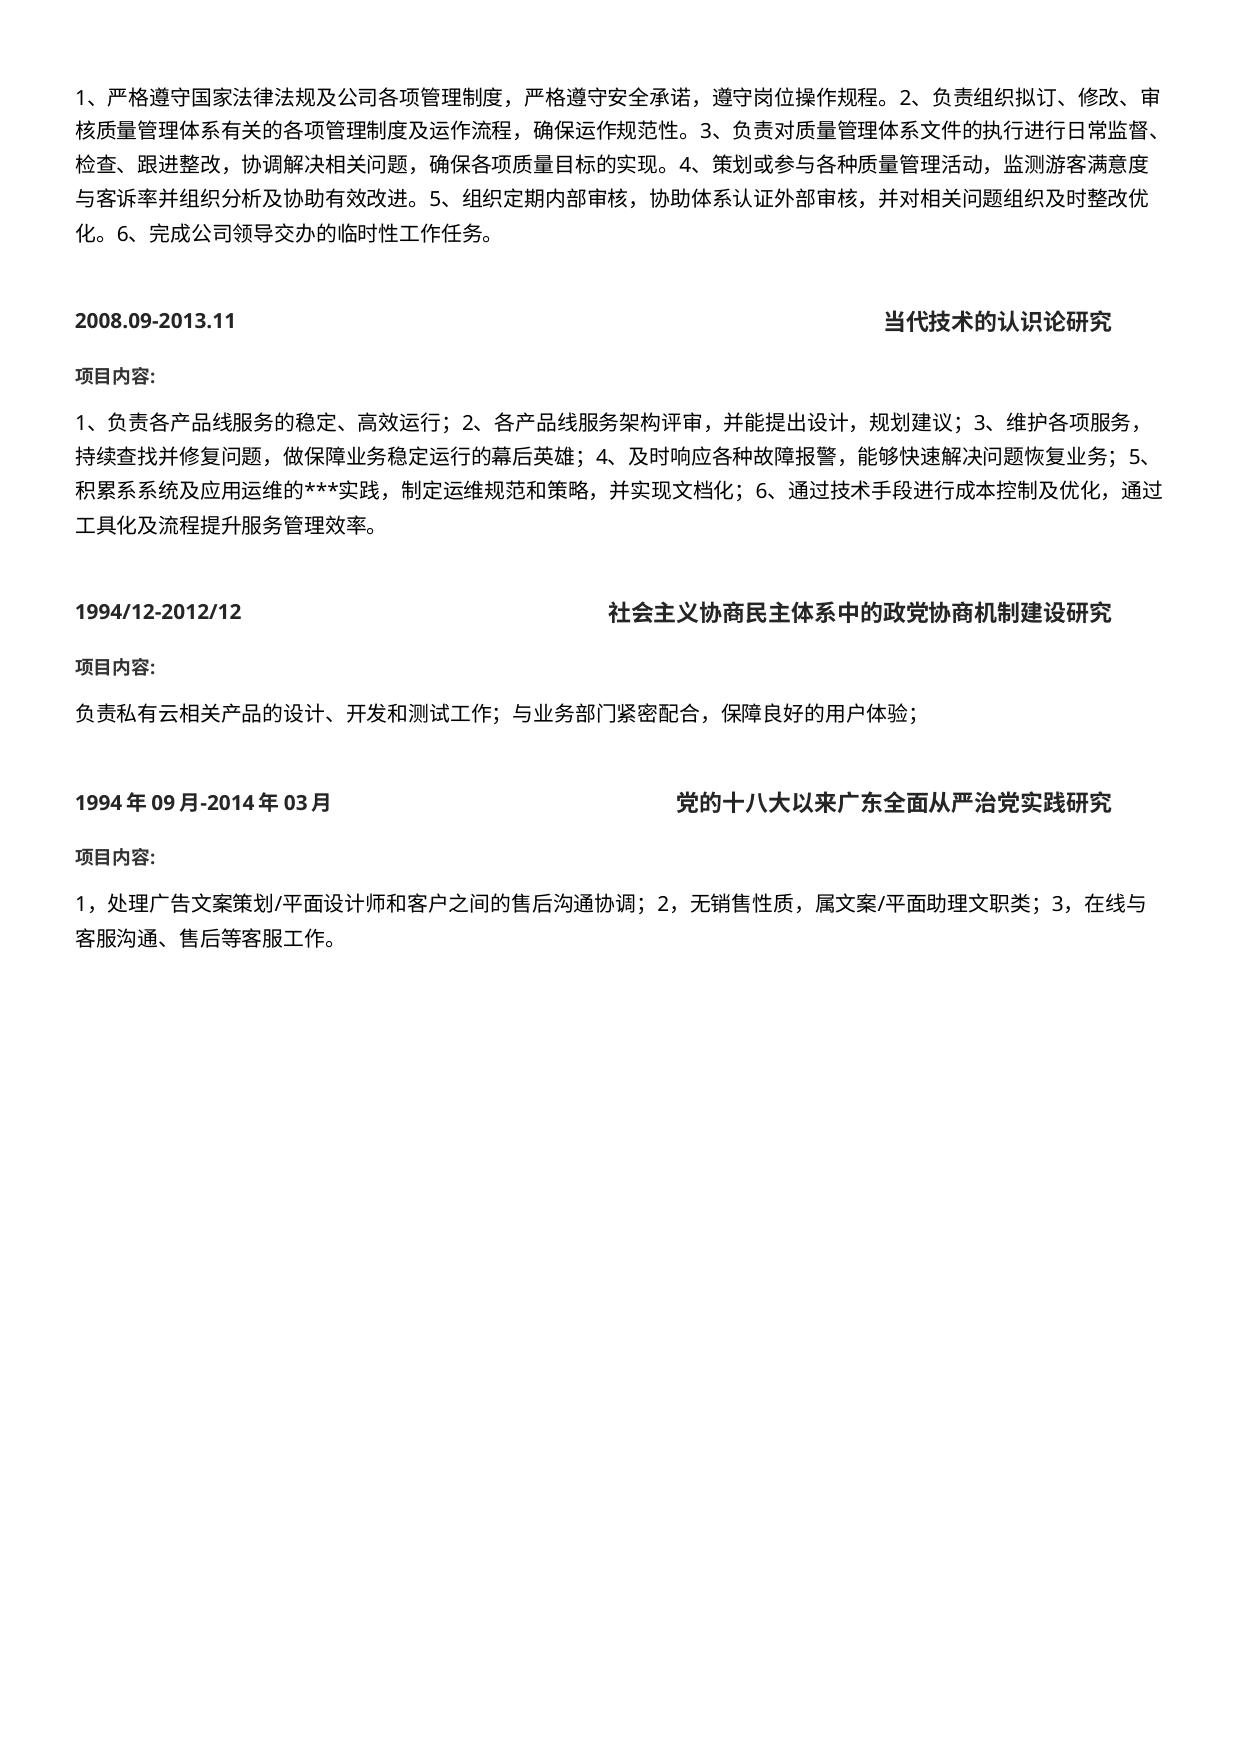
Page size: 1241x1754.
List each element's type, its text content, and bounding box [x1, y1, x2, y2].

text 项目内容: [75, 649, 1165, 683]
text 1、负责各产品线服务的稳定、高效运行；2、各产品线服务架构评审，并能提出设计，规划建议；3、维护各项服务，持续查找并修复问题，做保障业务稳定运行的幕后英雄；4、及时响应各种故障报警，能够快速解决问题恢复业务；5、积累系系统及应用运维的***实践，制定运维规范和策略，并实现文档化；6、通过技术手段进行成本控制及优化，通过工具化及流程提升服务管理效率。 [75, 404, 1165, 540]
table_header 党的十八大以来广东全面从严治党实践研究 [553, 776, 1123, 826]
text 项目内容: [75, 839, 1165, 873]
table_header 2008.09-2013.11 [63, 295, 553, 345]
table_header 1994年09月-2014年03月 [63, 776, 553, 826]
text 1，处理广告文案策划/平面设计师和客户之间的售后沟通协调；2，无销售性质，属文案/平面助理文职类；3，在线与客服沟通、售后等客服工作。 [75, 885, 1165, 953]
text 项目内容: [75, 358, 1165, 392]
text 负责私有云相关产品的设计、开发和测试工作；与业务部门紧密配合，保障良好的用户体验； [75, 696, 1165, 730]
table_header 当代技术的认识论研究 [553, 295, 1123, 345]
text 1、严格遵守国家法律法规及公司各项管理制度，严格遵守安全承诺，遵守岗位操作规程。2、负责组织拟订、修改、审核质量管理体系有关的各项管理制度及运作流程，确保运作规范性。3、负责对质量管理体系文件的执行进行日常监督、检查、跟进整改，协调解决相关问题，确保各项质量目标的实现。4、策划或参与各种质量管理活动，监测游客满意度与客诉率并组织分析及协助有效改进。5、组织定期内部审核，协助体系认证外部审核，并对相关问题组织及时整改优化。6、完成公司领导交办的临时性工作任务。 [75, 79, 1165, 249]
table_header 社会主义协商民主体系中的政党协商机制建设研究 [553, 587, 1123, 637]
table_header 1994/12-2012/12 [63, 587, 553, 637]
